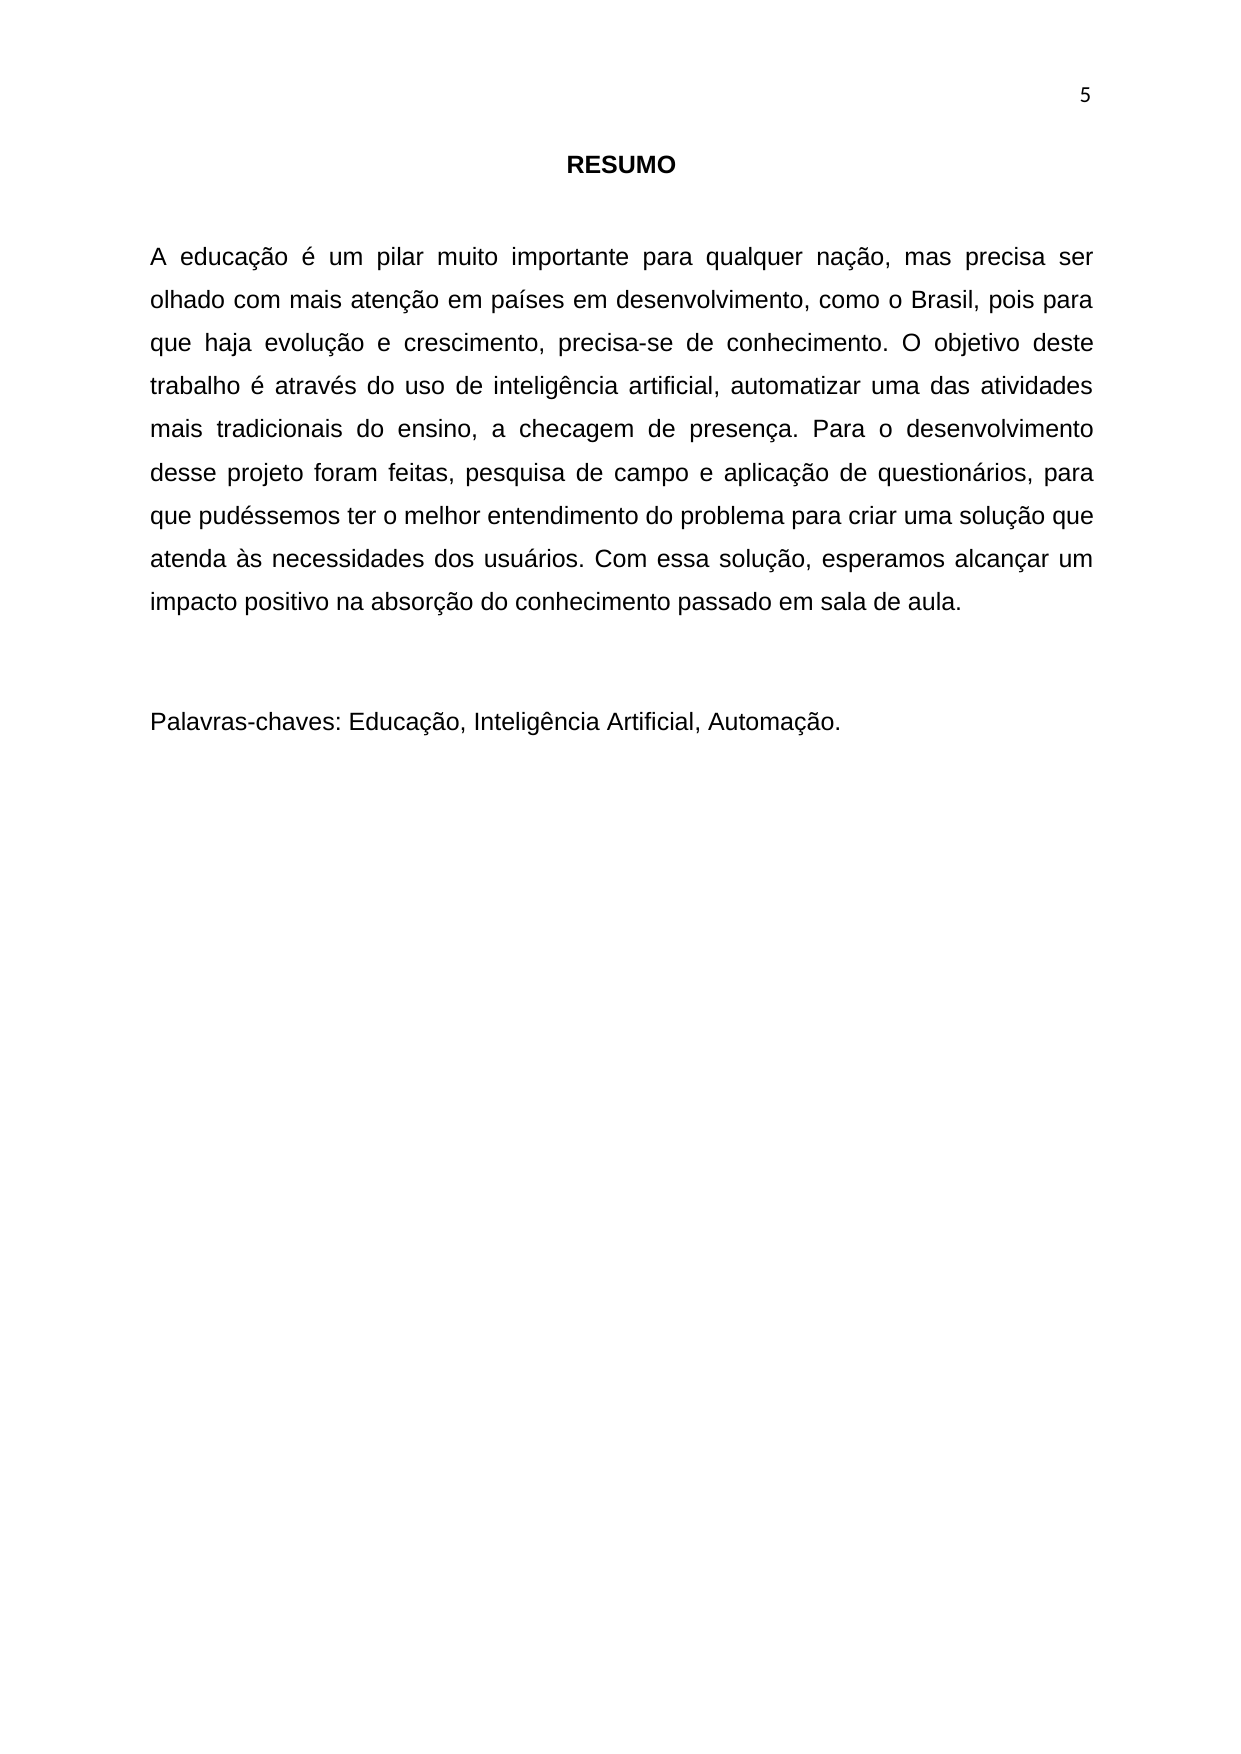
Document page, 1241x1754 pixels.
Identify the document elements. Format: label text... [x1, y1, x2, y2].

text A educação é um pilar muito importante para qualquer nação, mas precisa ser olhado com mais atenção em países em desenvolvimento, como o Brasil, pois para que haja evolução e crescimento, precisa-se de conhecimento. O objetivo deste trabalho é através do uso de inteligência artificial, automatizar uma das atividades mais tradicionais do ensino, a checagem de presença. Para o desenvolvimento desse projeto foram feitas, pesquisa de campo e aplicação de questionários, para que pudéssemos ter o melhor entendimento do problema para criar uma solução que atenda às necessidades dos usuários. Com essa solução, esperamos alcançar um impacto positivo na absorção do conhecimento passado em sala de aula. [150, 242, 1095, 616]
text Palavras-chaves: Educação, Inteligência Artificial, Automação. [150, 707, 1095, 736]
text RESUMO [2, 151, 1240, 179]
